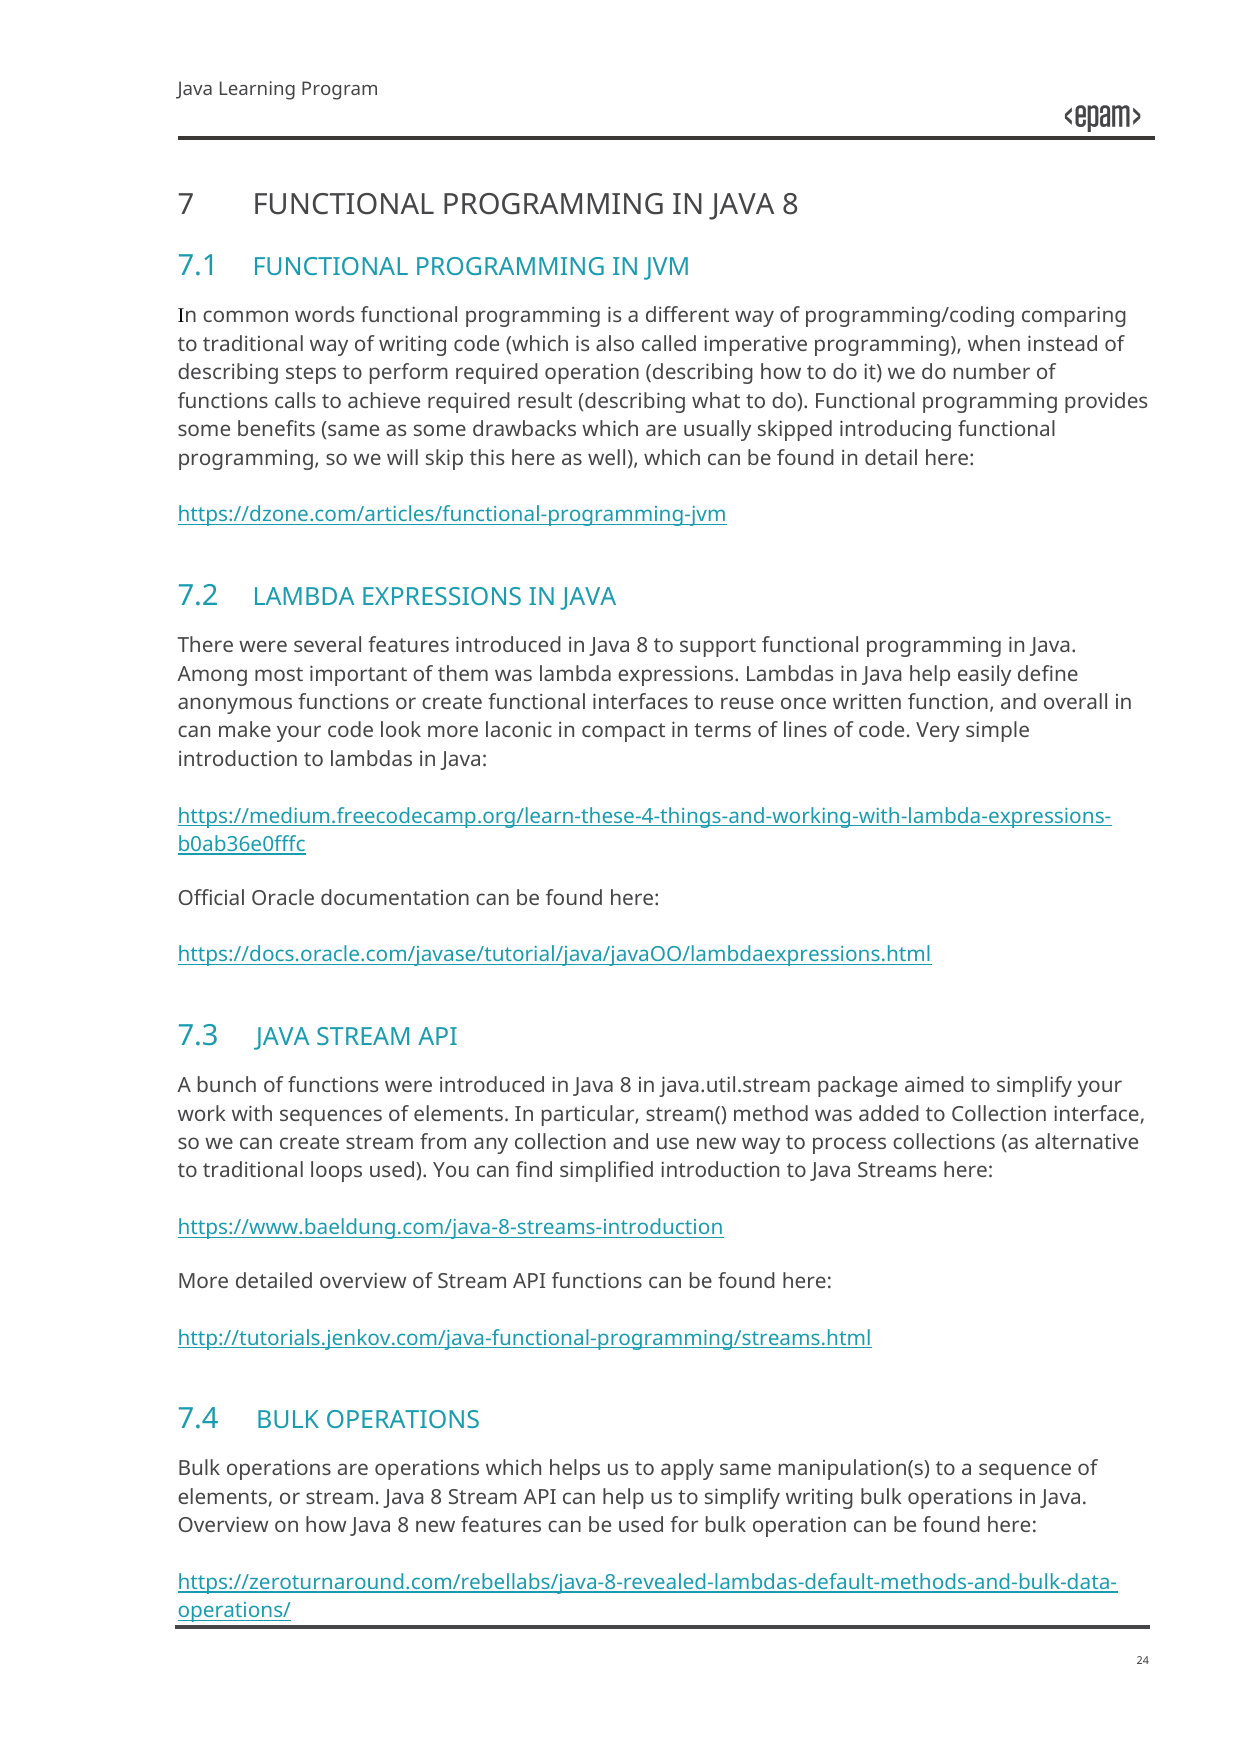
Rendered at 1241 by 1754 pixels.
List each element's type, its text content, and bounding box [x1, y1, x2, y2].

text Bulk operations are operations which helps us to apply same manipulation(s) to a sequence of elements, or stream. Java 8 Stream API can help us to simplify writing bulk operations in Java. Overview on how Java 8 new features can be used for bulk operation can be found here: [177, 1453, 1152, 1539]
subtitle Java STREAM API [177, 1014, 1152, 1053]
text http://tutorials.jenkov.com/java-functional-programming/streams.html [177, 1323, 1152, 1351]
subtitle Functional Programming in Java 8 [177, 184, 1152, 223]
subtitle BULK OPERATIONS [177, 1397, 1152, 1437]
text A bunch of functions were introduced in Java 8 in java.util.stream package aimed to simplify your work with sequences of elements. In particular, stream() method was added to Collection interface, so we can create stream from any collection and use new way to process collections (as alternative to traditional loops used). You can find simplified introduction to Java Streams here: [177, 1070, 1152, 1184]
text Official Oracle documentation can be found here: [177, 883, 1152, 911]
text https://zeroturnaround.com/rebellabs/java-8-revealed-lambdas-default-methods-and-bulk-data-operations/ [177, 1567, 1152, 1624]
text https://www.baeldung.com/java-8-streams-introduction [177, 1212, 1152, 1241]
text There were several features introduced in Java 8 to support functional programming in Java. Among most important of them was lambda expressions. Lambdas in Java help easily define anonymous functions or create functional interfaces to reuse once written function, and overall in can make your code look more laconic in compact in terms of lines of code. Very simple introduction to lambdas in Java: [177, 630, 1152, 772]
subtitle Functional programming in JVM [177, 244, 1152, 284]
text https://dzone.com/articles/functional-programming-jvm [177, 499, 1152, 528]
text https://docs.oracle.com/javase/tutorial/java/javaOO/lambdaexpressions.html [177, 939, 1152, 968]
text More detailed overview of Stream API functions can be found here: [177, 1266, 1152, 1294]
text In common words functional programming is a different way of programming/coding comparing to traditional way of writing code (which is also called imperative programming), when instead of describing steps to perform required operation (describing how to do it) we do number of functions calls to achieve required result (describing what to do). Functional programming provides some benefits (same as some drawbacks which are usually skipped introducing functional programming, so we will skip this here as well), which can be found in detail here: [177, 301, 1152, 471]
subtitle Lambda Expressions in JAVA [177, 574, 1152, 613]
text https://medium.freecodecamp.org/learn-these-4-things-and-working-with-lambda-expressions-b0ab36e0fffc [177, 801, 1152, 858]
